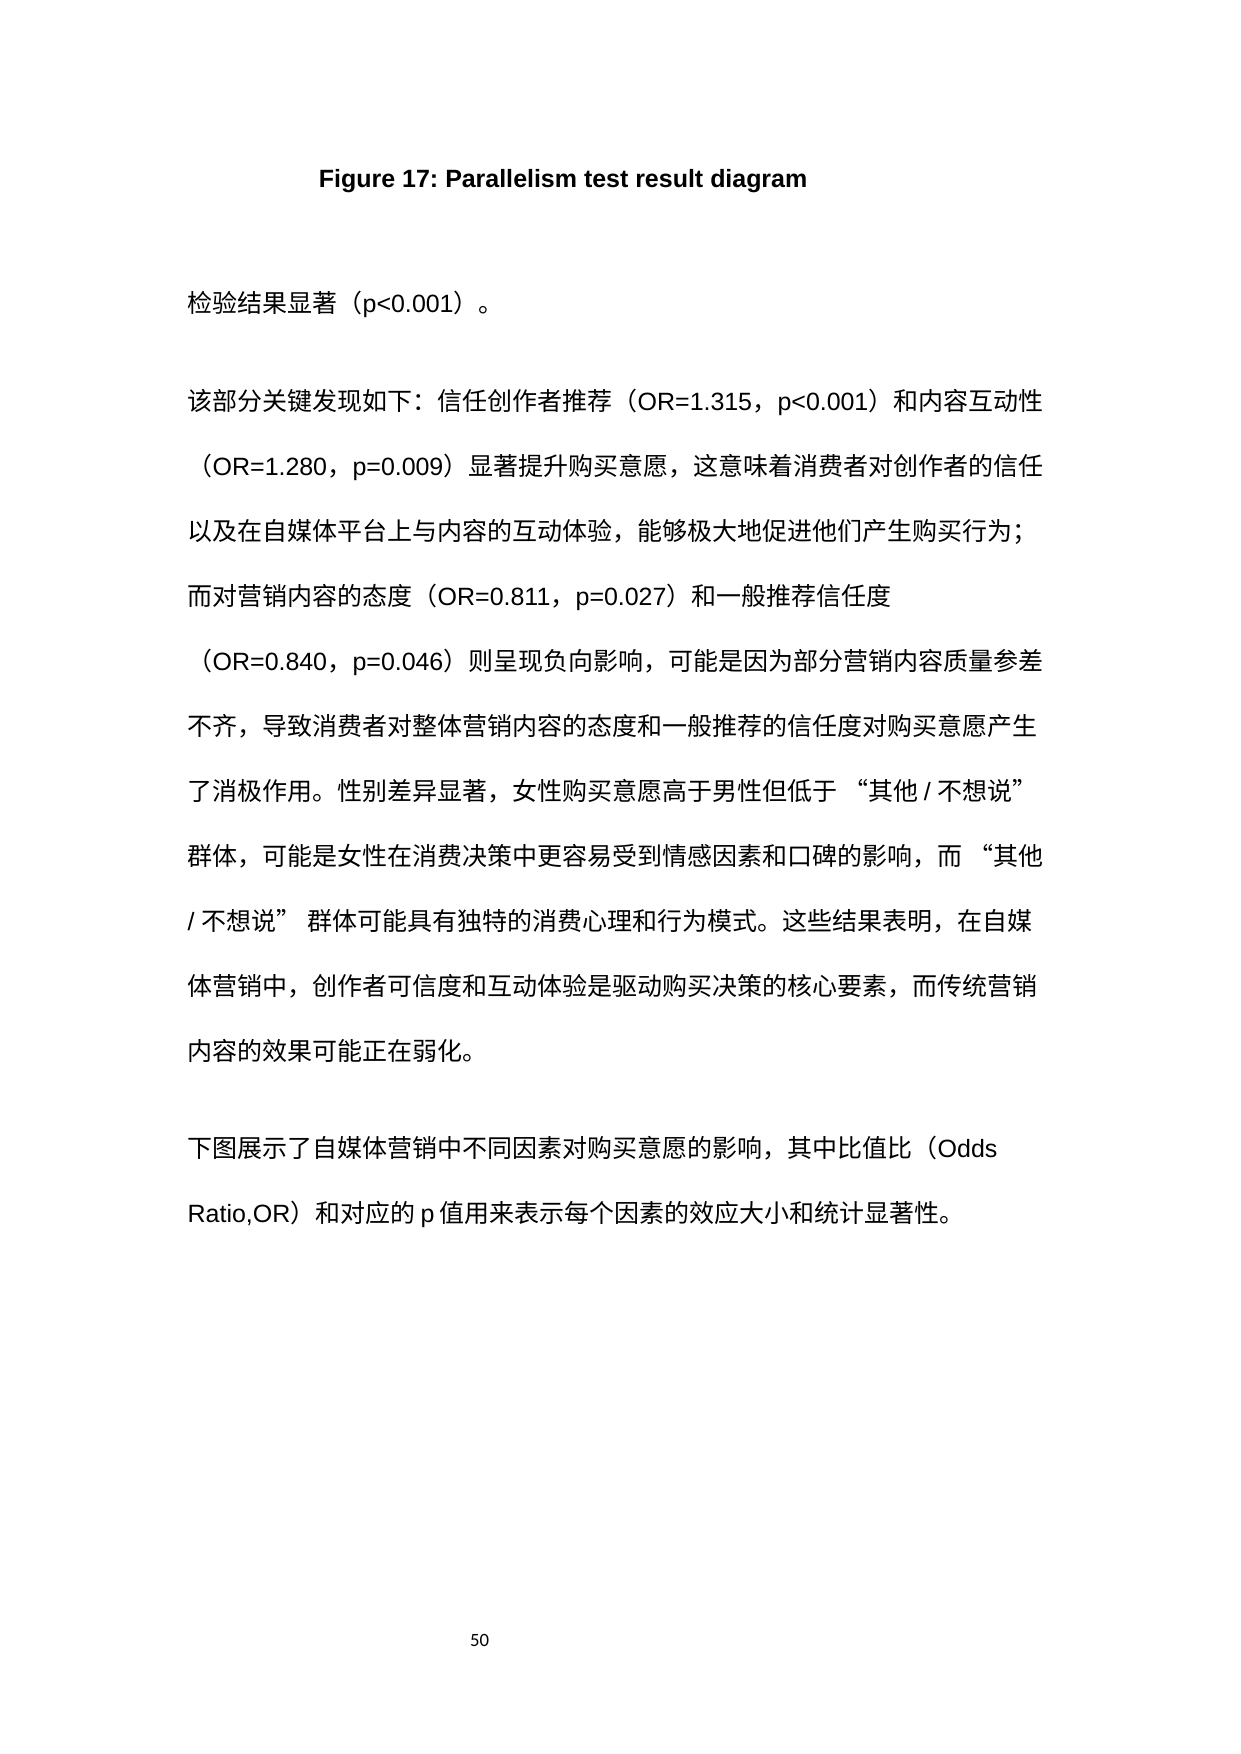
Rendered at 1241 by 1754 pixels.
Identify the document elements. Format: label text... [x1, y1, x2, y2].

text 下图展示了自媒体营销中不同因素对购买意愿的影响，其中比值比（Odds Ratio,OR）和对应的p值用来表示每个因素的效应大小和统计显著性。 [187, 1114, 1053, 1244]
text 检验结果显著（p<0.001）。 [187, 269, 1053, 334]
text 该部分关键发现如下：信任创作者推荐（OR=1.315，p<0.001）和内容互动性（OR=1.280，p=0.009）显著提升购买意愿，这意味着消费者对创作者的信任以及在自媒体平台上与内容的互动体验，能够极大地促进他们产生购买行为；而对营销内容的态度（OR=0.811，p=0.027）和一般推荐信任度（OR=0.840，p=0.046）则呈现负向影响，可能是因为部分营销内容质量参差不齐，导致消费者对整体营销内容的态度和一般推荐的信任度对购买意愿产生了消极作用。性别差异显著，女性购买意愿高于男性但低于 “其他 / 不想说” 群体，可能是女性在消费决策中更容易受到情感因素和口碑的影响，而 “其他 / 不想说” 群体可能具有独特的消费心理和行为模式。这些结果表明，在自媒体营销中，创作者可信度和互动体验是驱动购买决策的核心要素，而传统营销内容的效果可能正在弱化。 [187, 367, 1053, 1082]
text Figure 17: Parallelism test result diagram [319, 162, 1053, 194]
